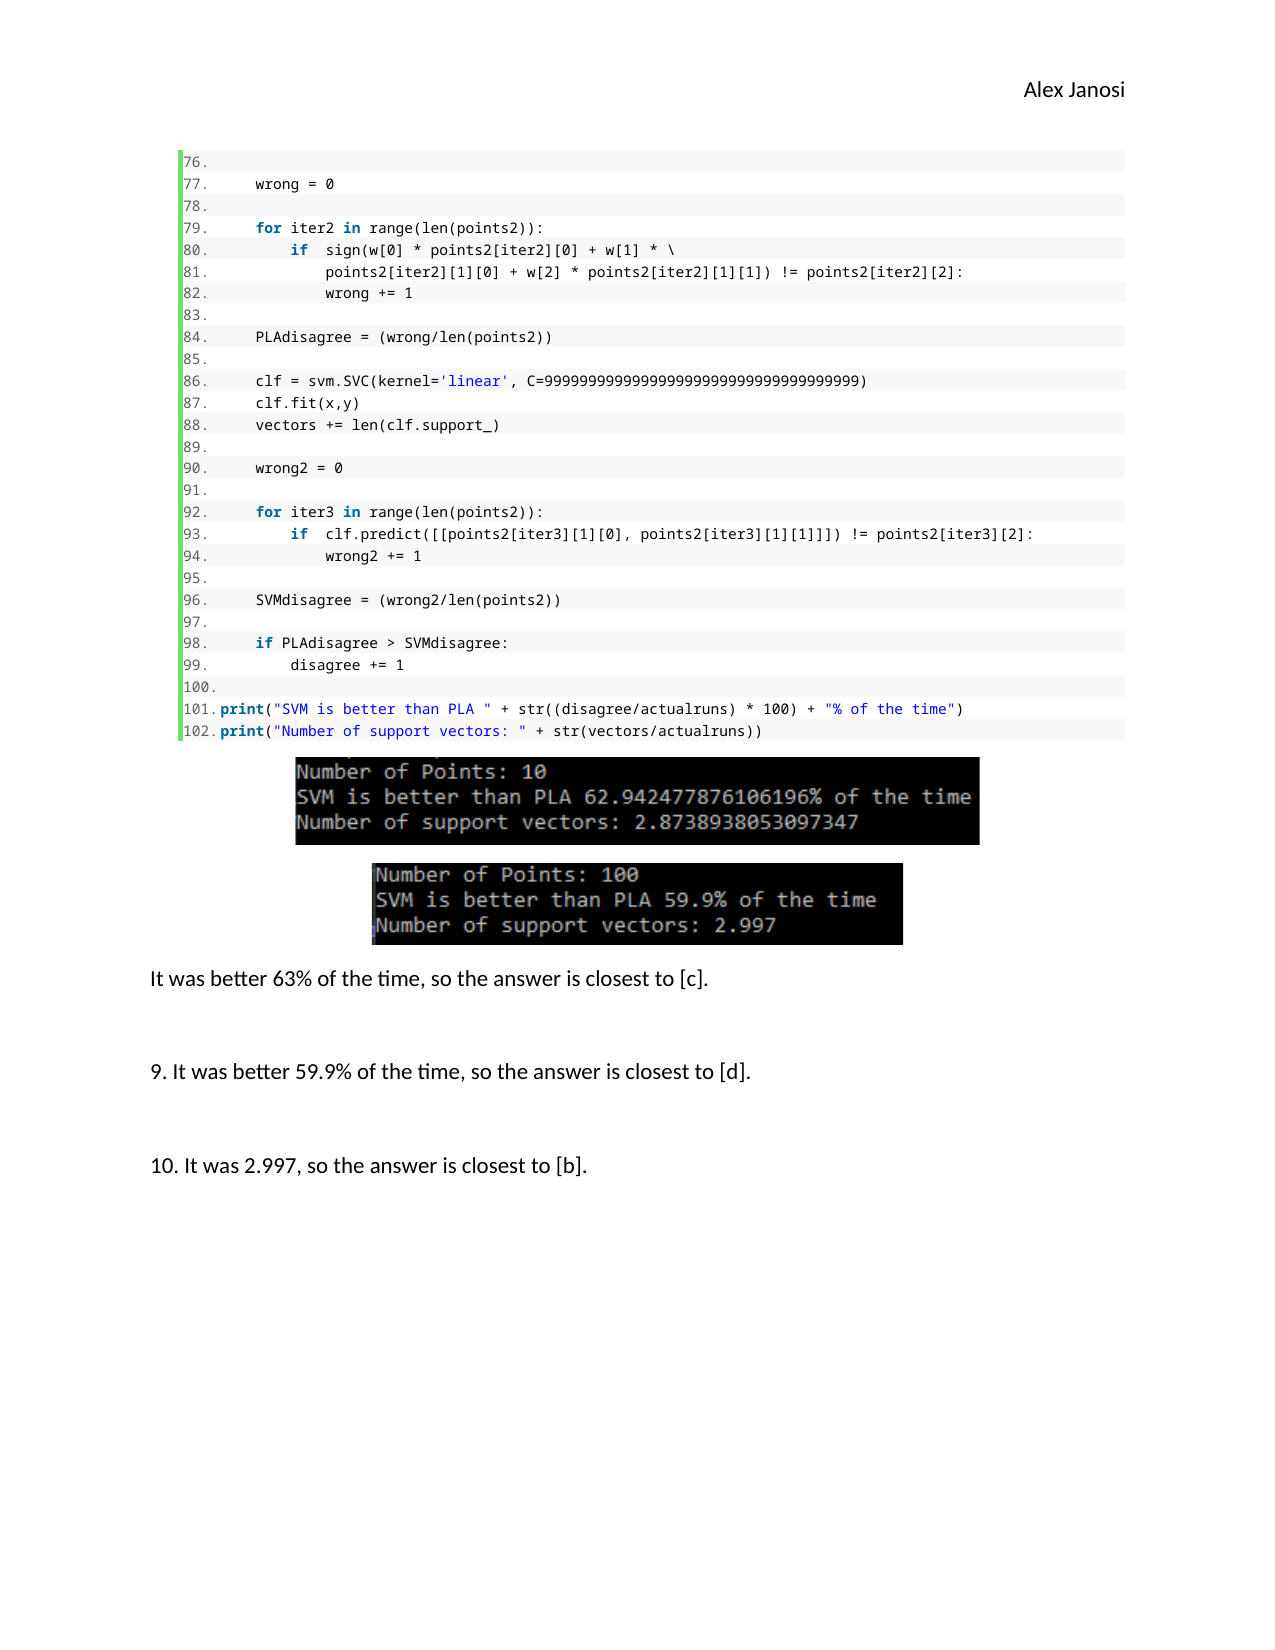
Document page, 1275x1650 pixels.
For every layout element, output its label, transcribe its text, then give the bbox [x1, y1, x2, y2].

text It was better 63% of the time, so the answer is closest to [c]. [150, 964, 1125, 992]
list print("Number of support vectors: " + str(vectors/actualruns)) [183, 719, 1125, 741]
list clf.fit(x,y) [183, 391, 1125, 412]
picture [371, 863, 904, 945]
list points2[iter2][1][0] + w[2] * points2[iter2][1][1]) != points2[iter2][2]: [183, 259, 1125, 281]
text 10. It was 2.997, so the answer is closest to [b]. [150, 1151, 1125, 1179]
list clf = svm.SVC(kernel='linear', C=999999999999999999999999999999999999) [183, 369, 1125, 391]
list wrong2 = 0 [183, 456, 1125, 478]
list for iter2 in range(len(points2)): [183, 216, 1125, 237]
text 9. It was better 59.9% of the time, so the answer is closest to [d]. [150, 1057, 1125, 1086]
list wrong = 0 [183, 172, 1125, 194]
list disagree += 1 [183, 653, 1125, 675]
list SVMdisagree = (wrong2/len(points2)) [183, 587, 1125, 609]
list vectors += len(clf.support_) [183, 412, 1125, 434]
picture [295, 757, 980, 845]
list print("SVM is better than PLA " + str((disagree/actualruns) * 100) + "% of the time") [183, 697, 1125, 719]
list if PLAdisagree > SVMdisagree: [183, 631, 1125, 653]
list if clf.predict([[points2[iter3][1][0], points2[iter3][1][1]]]) != points2[iter3][2]: [183, 522, 1125, 544]
list if sign(w[0] * points2[iter2][0] + w[1] * \ [183, 237, 1125, 259]
list wrong += 1 [183, 281, 1125, 303]
list wrong2 += 1 [183, 544, 1125, 566]
list for iter3 in range(len(points2)): [183, 500, 1125, 522]
list PLAdisagree = (wrong/len(points2)) [183, 325, 1125, 347]
